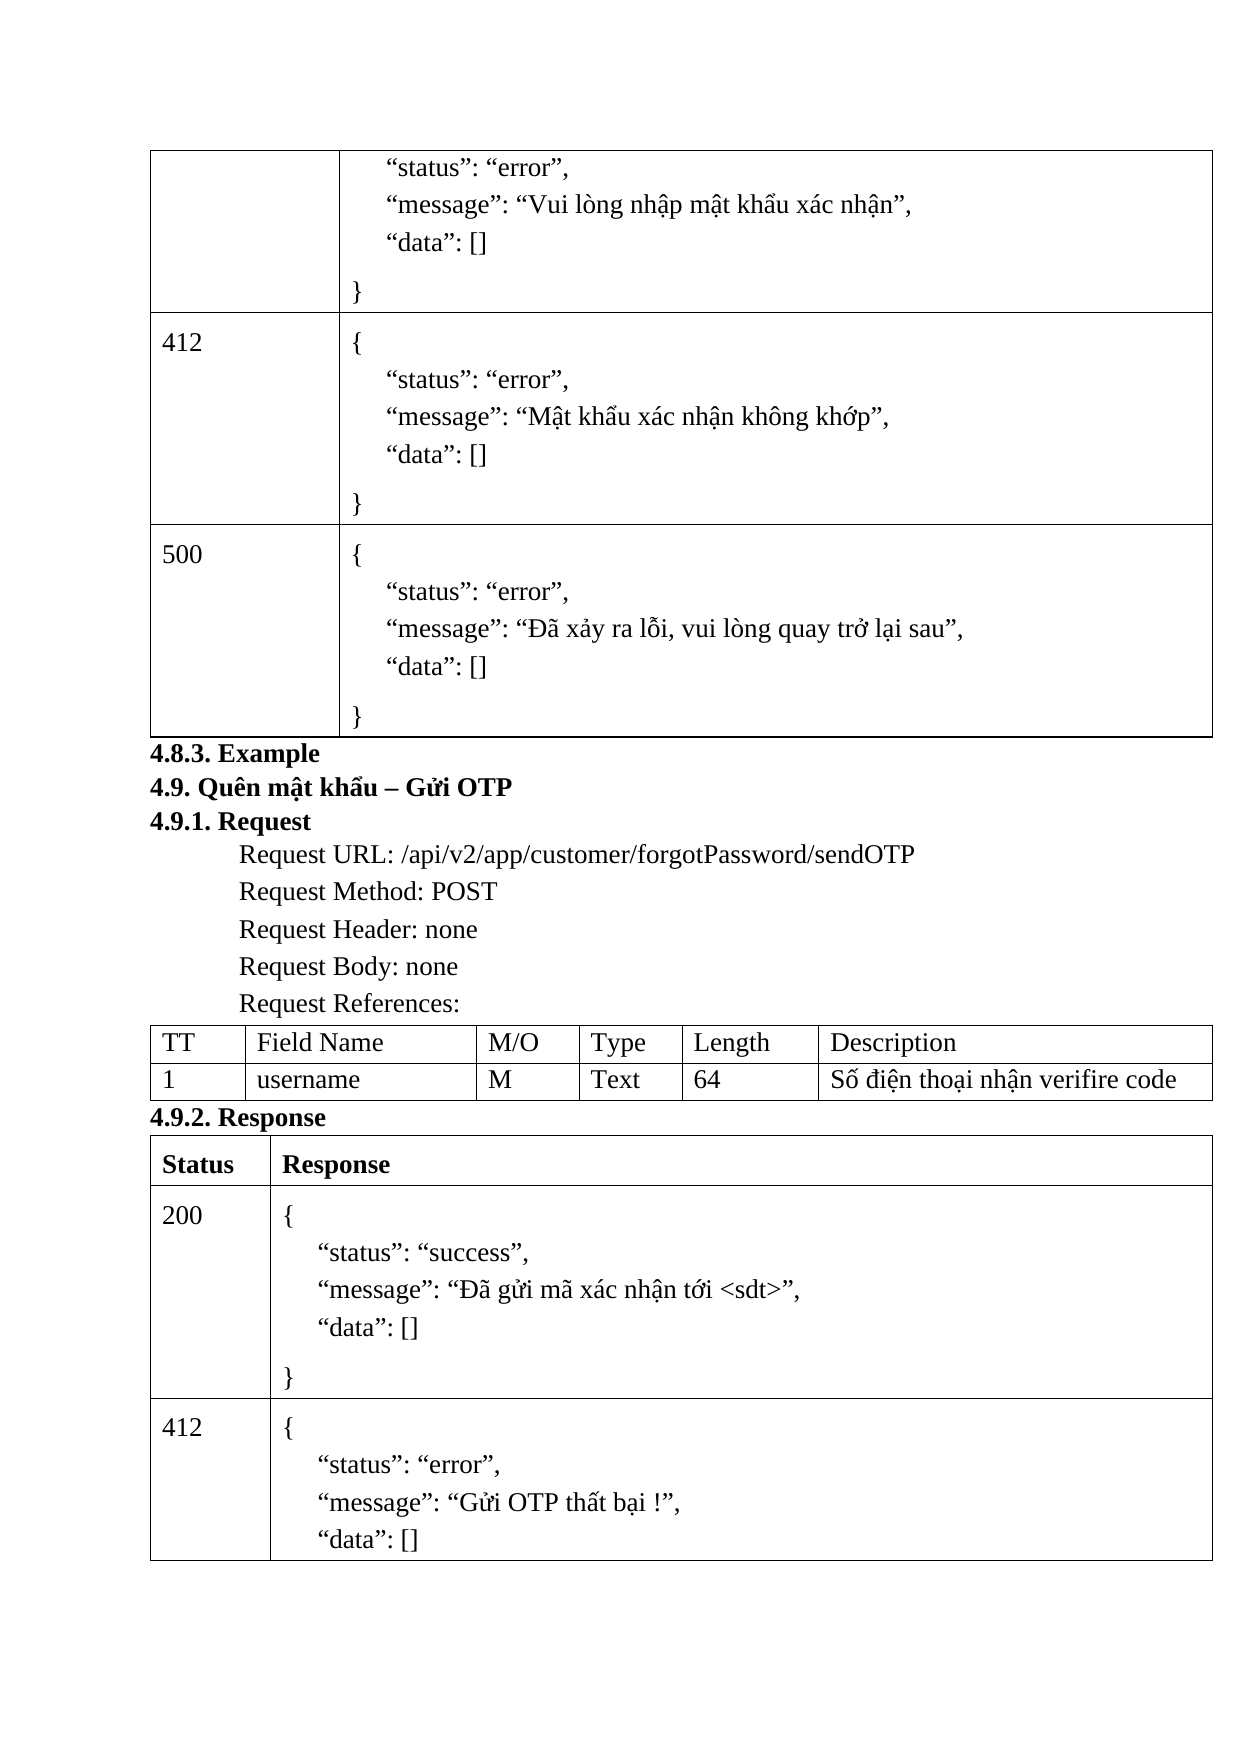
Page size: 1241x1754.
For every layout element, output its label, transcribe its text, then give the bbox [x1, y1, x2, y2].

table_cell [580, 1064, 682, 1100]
subtitle Quên mật khẩu – Gửi OTP [150, 771, 1090, 802]
text Request Body: none [239, 950, 1090, 981]
text Request Header: none [239, 913, 1090, 944]
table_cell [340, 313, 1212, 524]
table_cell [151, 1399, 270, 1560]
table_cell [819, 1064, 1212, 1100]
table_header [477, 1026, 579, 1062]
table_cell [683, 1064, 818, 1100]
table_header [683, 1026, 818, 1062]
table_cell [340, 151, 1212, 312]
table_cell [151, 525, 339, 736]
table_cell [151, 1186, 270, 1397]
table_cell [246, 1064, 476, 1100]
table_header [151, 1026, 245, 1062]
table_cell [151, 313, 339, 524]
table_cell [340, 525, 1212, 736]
text Request References: [239, 987, 1090, 1018]
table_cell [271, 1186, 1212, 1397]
subtitle Request [150, 804, 1090, 836]
text Request URL: /api/v2/app/customer/forgotPassword/sendOTP [239, 838, 1090, 869]
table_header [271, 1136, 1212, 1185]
subtitle Example [150, 738, 1090, 769]
text Request Method: POST [239, 875, 1090, 907]
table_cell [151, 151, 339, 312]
subtitle Response [150, 1101, 1090, 1133]
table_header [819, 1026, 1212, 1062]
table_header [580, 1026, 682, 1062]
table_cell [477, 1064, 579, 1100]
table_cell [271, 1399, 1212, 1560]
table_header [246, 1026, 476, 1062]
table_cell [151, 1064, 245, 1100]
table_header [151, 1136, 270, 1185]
